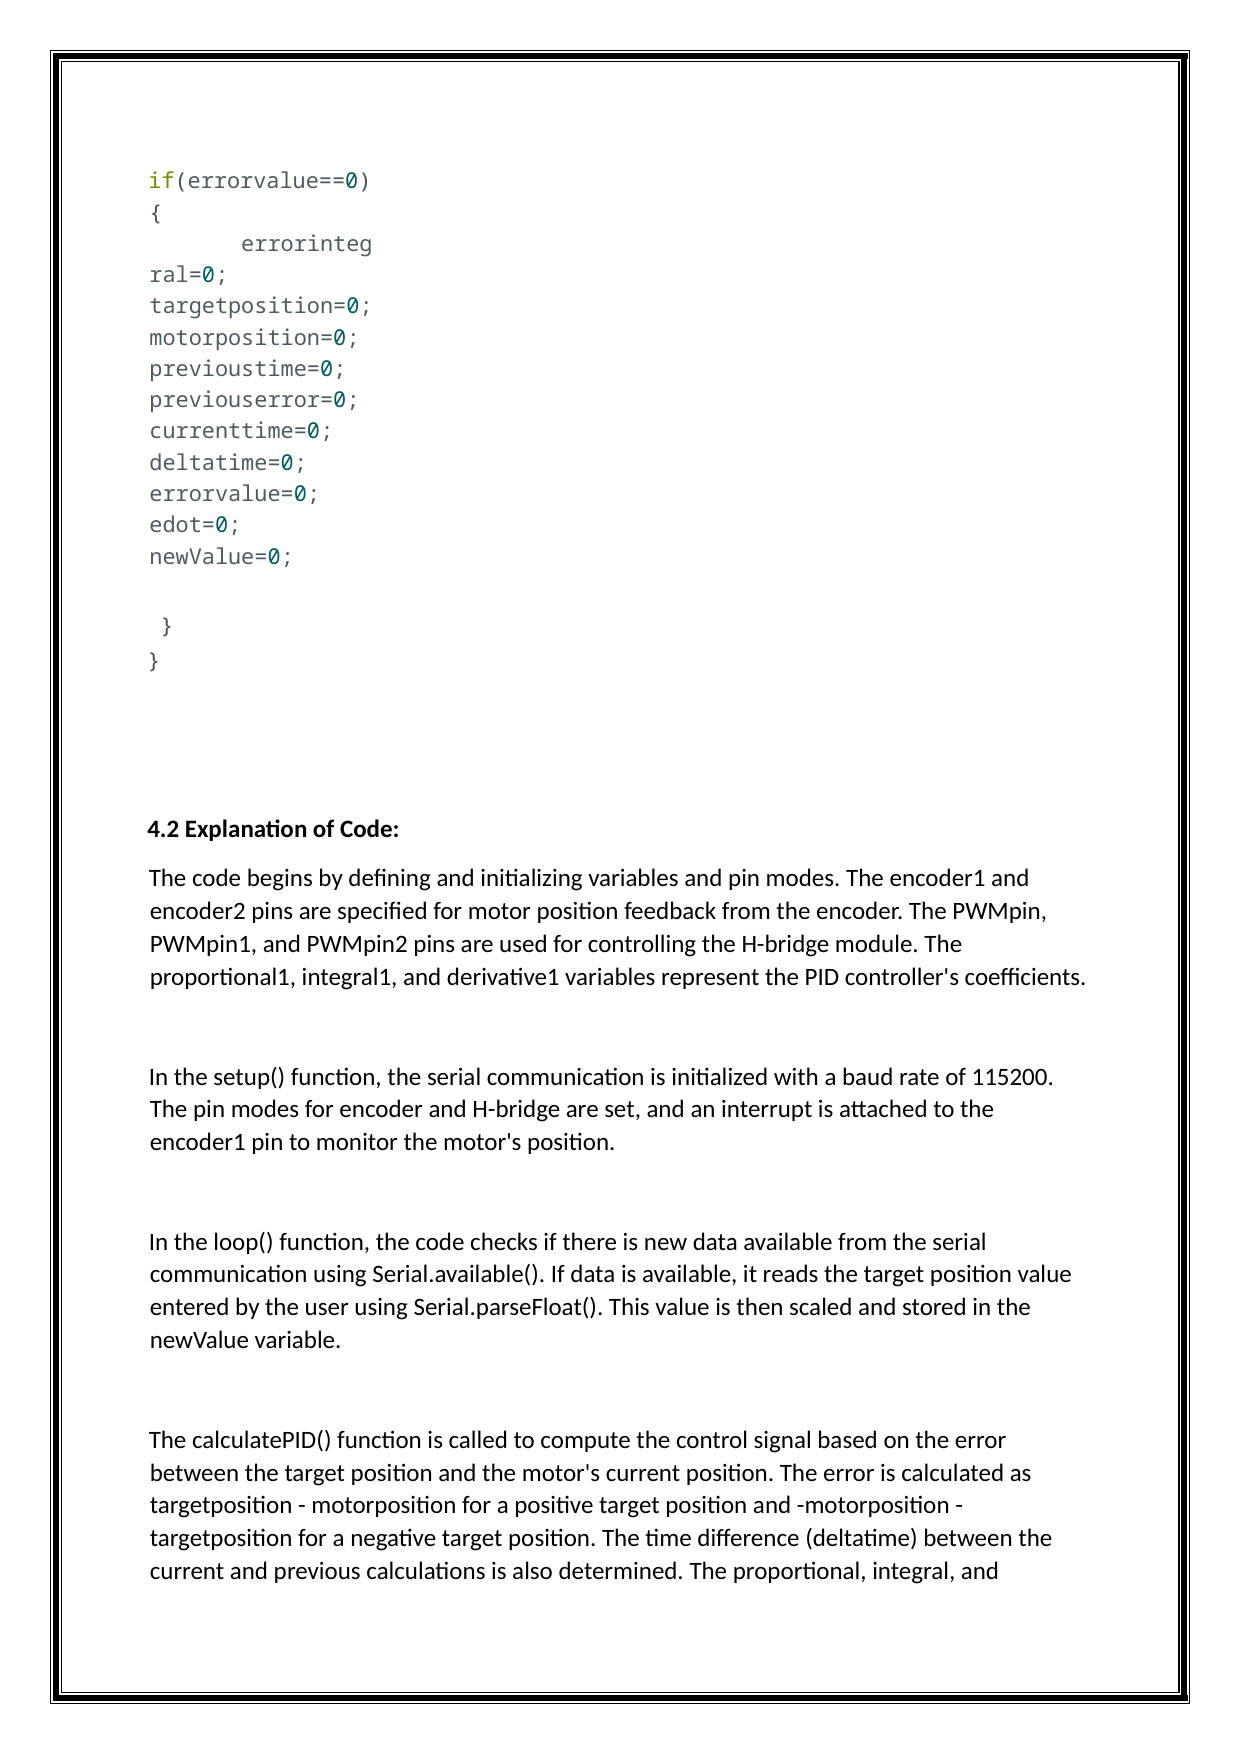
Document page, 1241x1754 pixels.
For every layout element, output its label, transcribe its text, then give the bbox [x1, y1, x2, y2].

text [148, 1424, 1096, 1586]
text In the loop() function, the code checks if there is new data available from the serial communication using Serial.available(). If data is available, it reads the target position value entered by the user using Serial.parseFloat(). This value is then scaled and stored in the newValue variable. [148, 1226, 1096, 1355]
text } [147, 610, 204, 640]
text The code begins by defining and initializing variables and pin modes. The encoder1 and encoder2 pins are specified for motor position feedback from the encoder. The PWMpin, PWMpin1, and PWMpin2 pins are used for controlling the H-bridge module. The proportional1, integral1, and derivative1 variables represent the PID controller's coefficients. [148, 863, 1096, 992]
text 4.2 Explanation of Code: [147, 813, 1125, 843]
text In the setup() function, the serial communication is initialized with a baud rate of 115200. The pin modes for encoder and H-bridge are set, and an interrupt is attached to the encoder1 pin to monitor the motor's position. [148, 1061, 1096, 1157]
text } [147, 644, 1125, 674]
text if(errorvalue==0) { errorintegral=0; targetposition=0; motorposition=0; previoustime=0; previouserror=0; currenttime=0; deltatime=0; errorvalue=0; edot=0; newValue=0; [148, 165, 383, 571]
